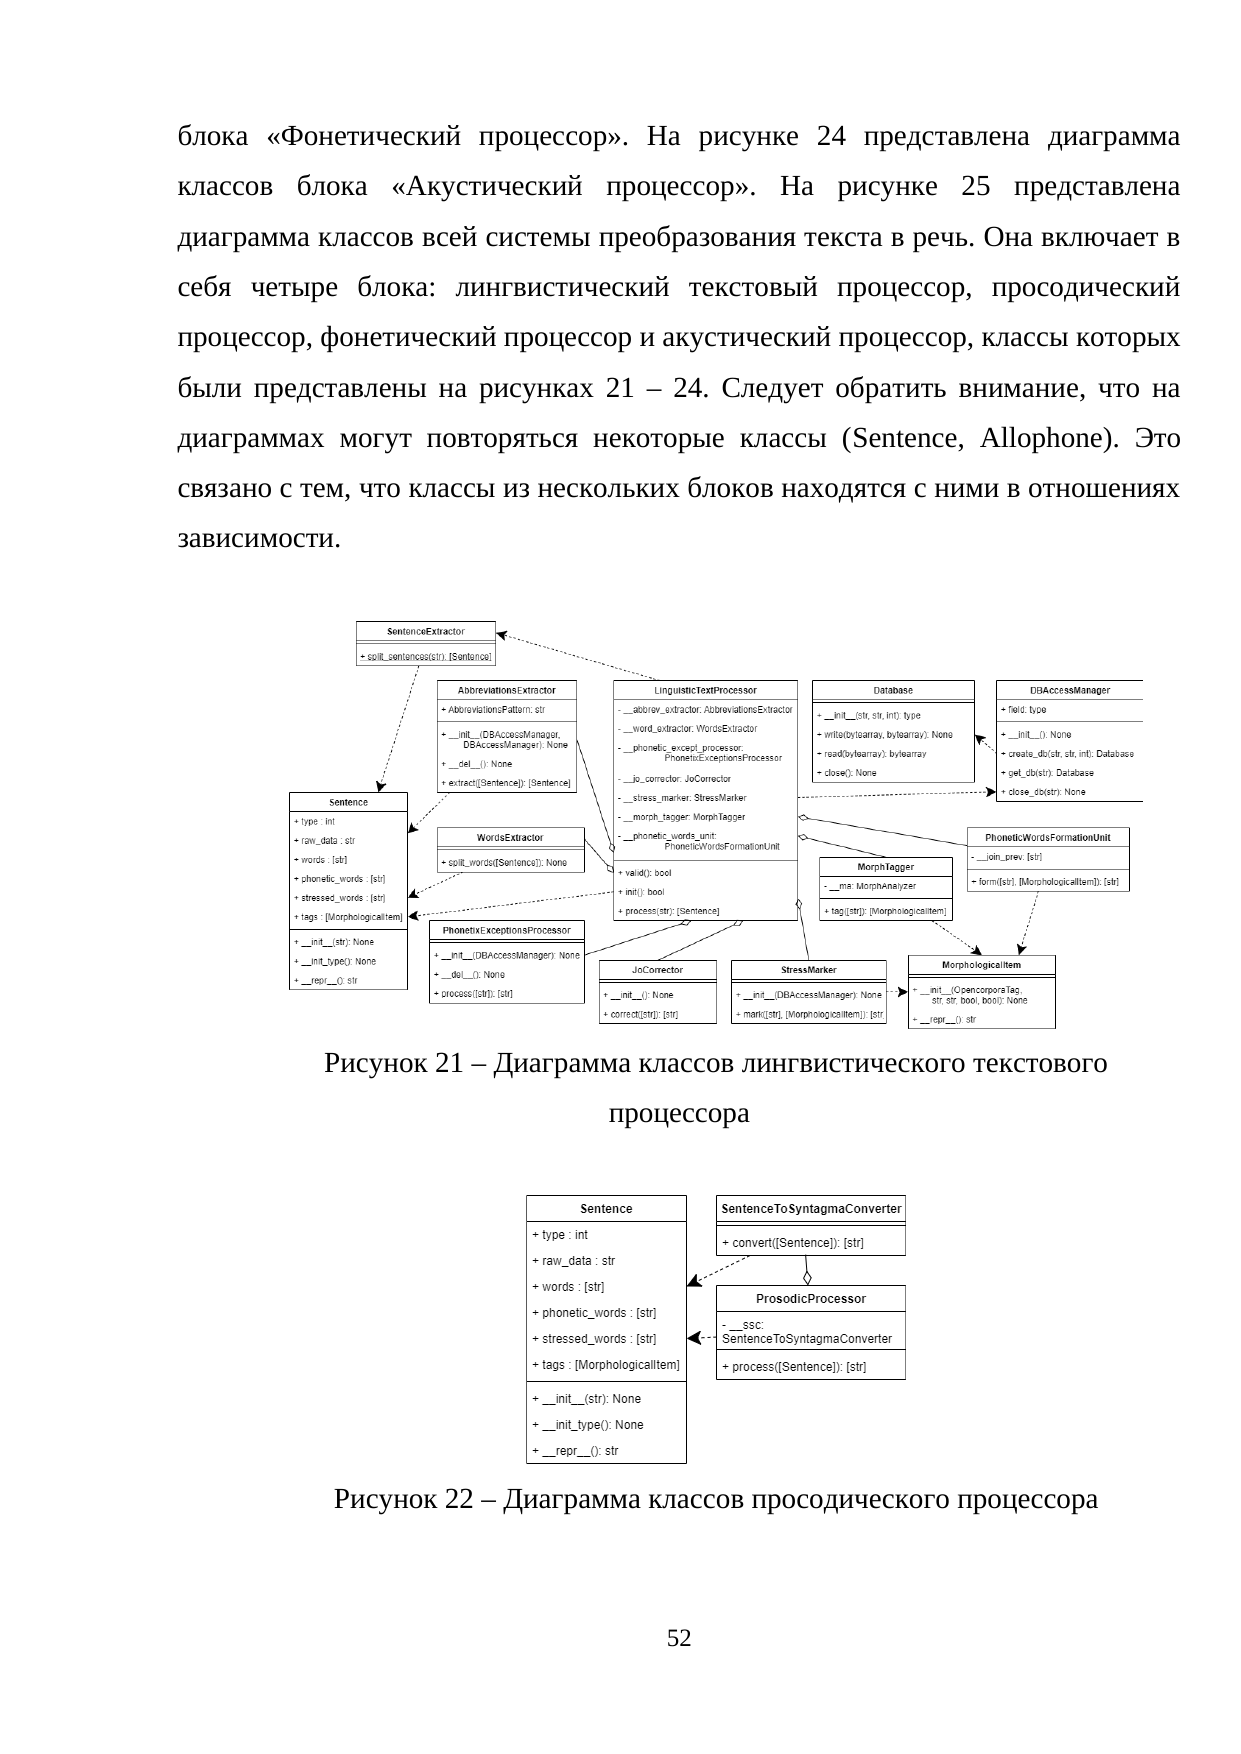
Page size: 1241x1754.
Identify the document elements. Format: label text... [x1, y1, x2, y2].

picture [289, 621, 1143, 1031]
text Рисунок 21 – Диаграмма классов лингвистического текстового процессора [177, 1045, 1181, 1129]
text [177, 118, 1181, 554]
picture [526, 1195, 906, 1467]
text Рисунок 22 – Диаграмма классов просодического процессора [177, 1481, 1181, 1514]
